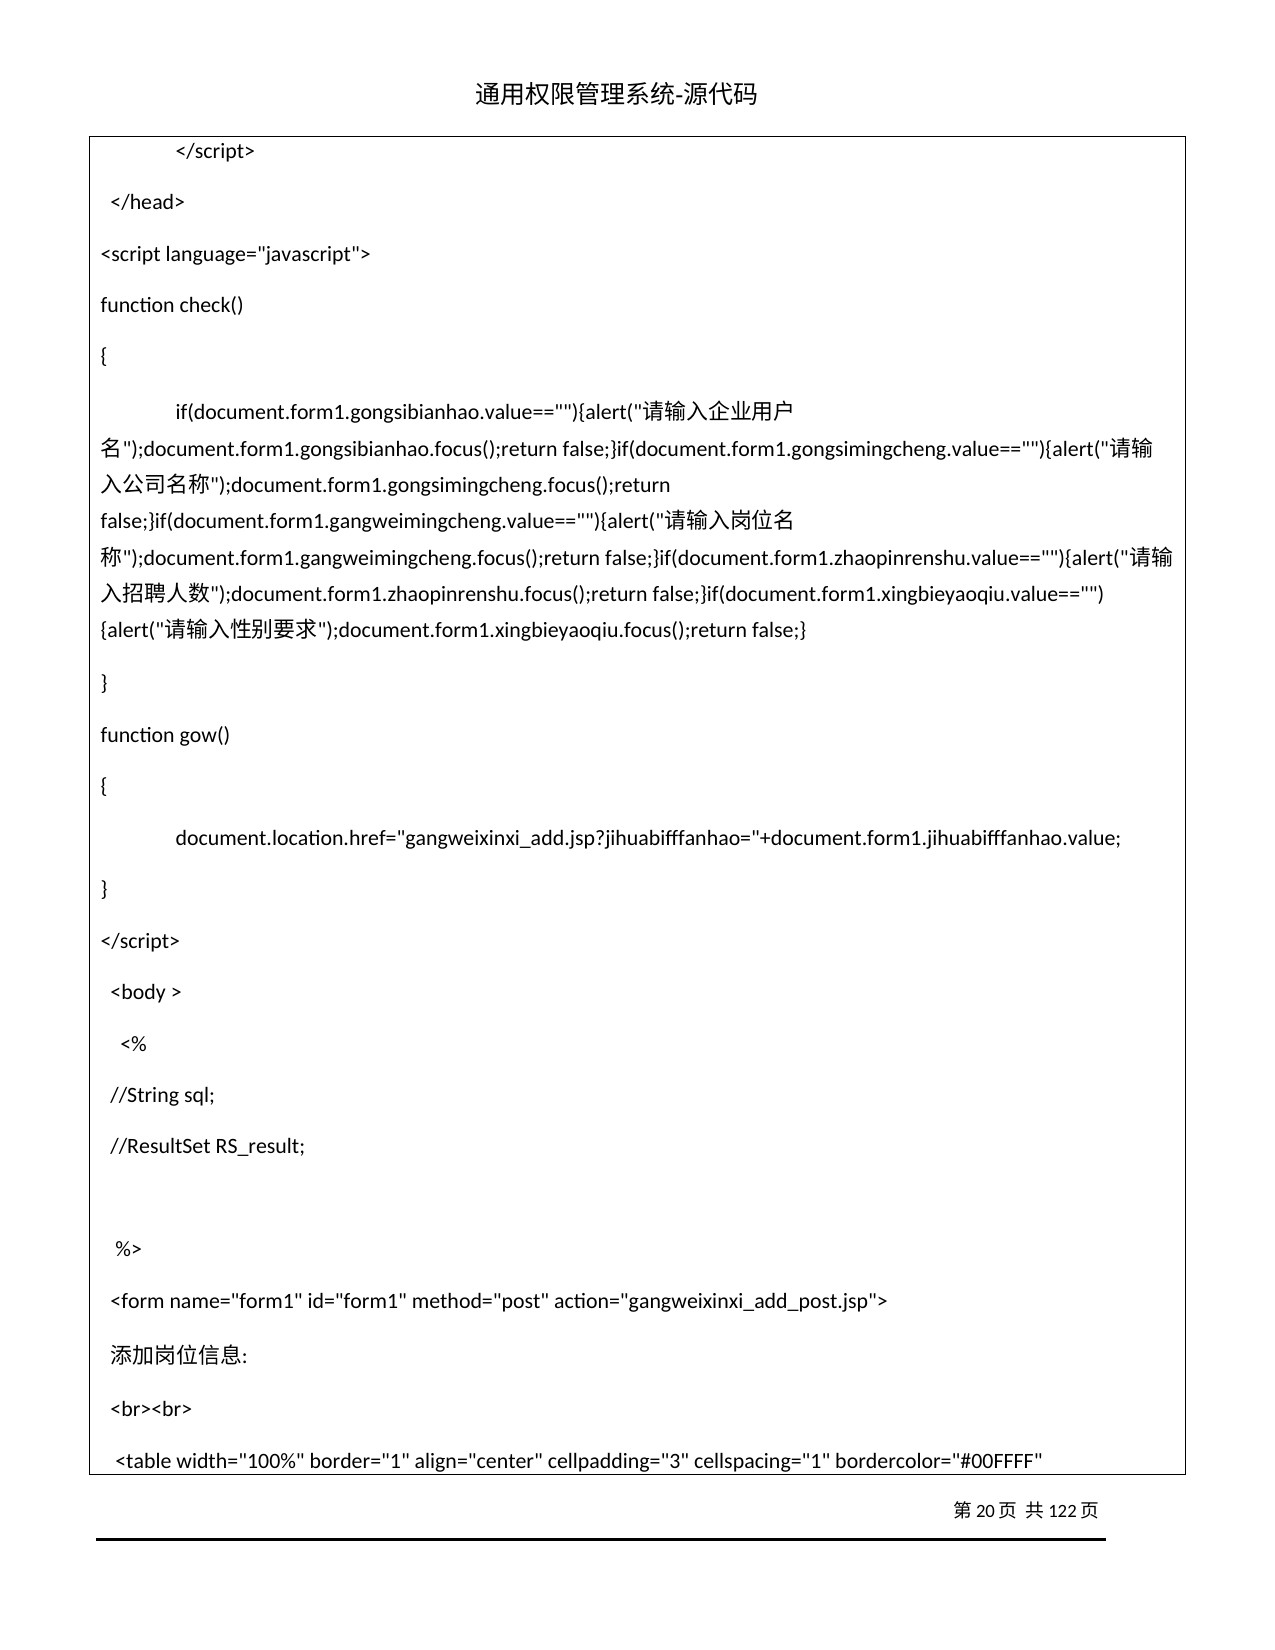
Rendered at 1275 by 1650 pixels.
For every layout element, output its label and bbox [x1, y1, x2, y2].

table_header [90, 137, 1185, 1474]
